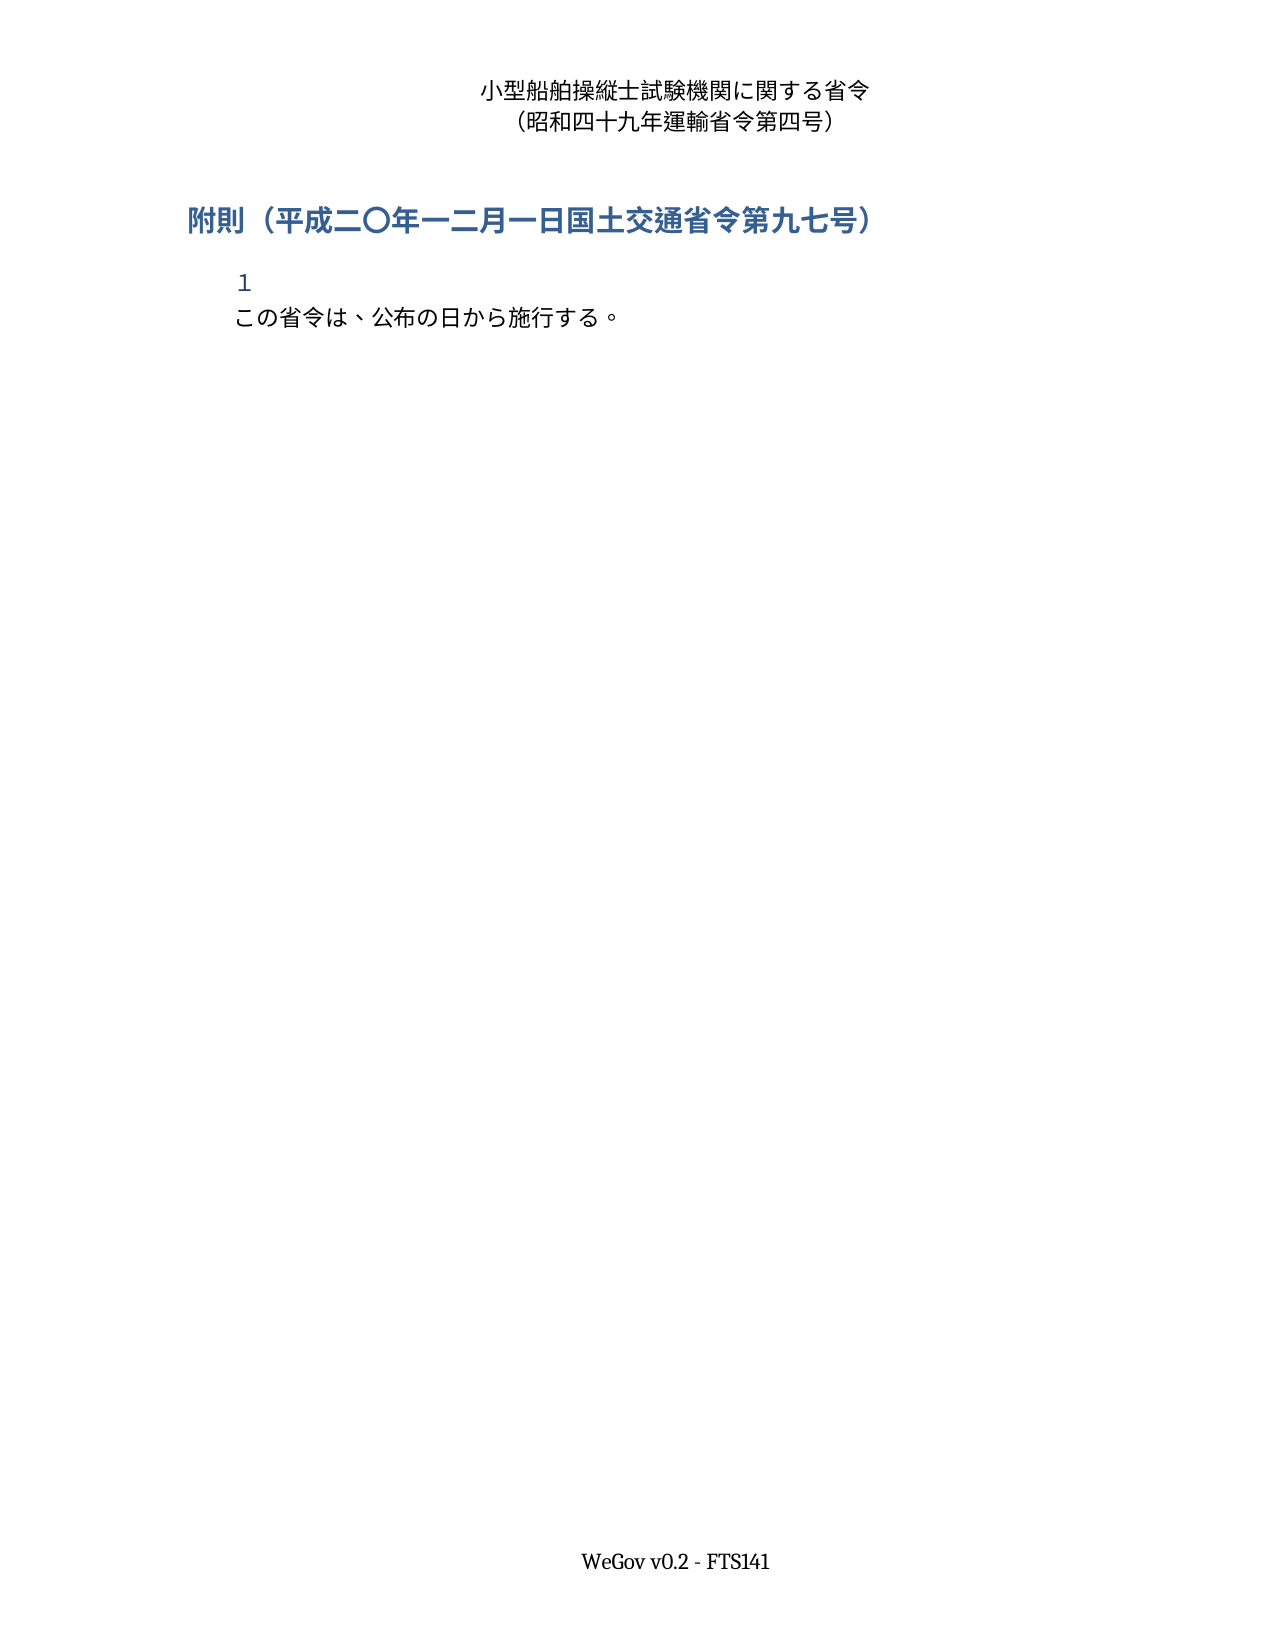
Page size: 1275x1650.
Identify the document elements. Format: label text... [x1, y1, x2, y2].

text この省令は、公布の日から施行する。 [233, 302, 1087, 334]
subtitle 附則（平成二〇年一二月一日国土交通省令第九七号） [187, 200, 1087, 240]
subtitle １ [233, 266, 1087, 298]
